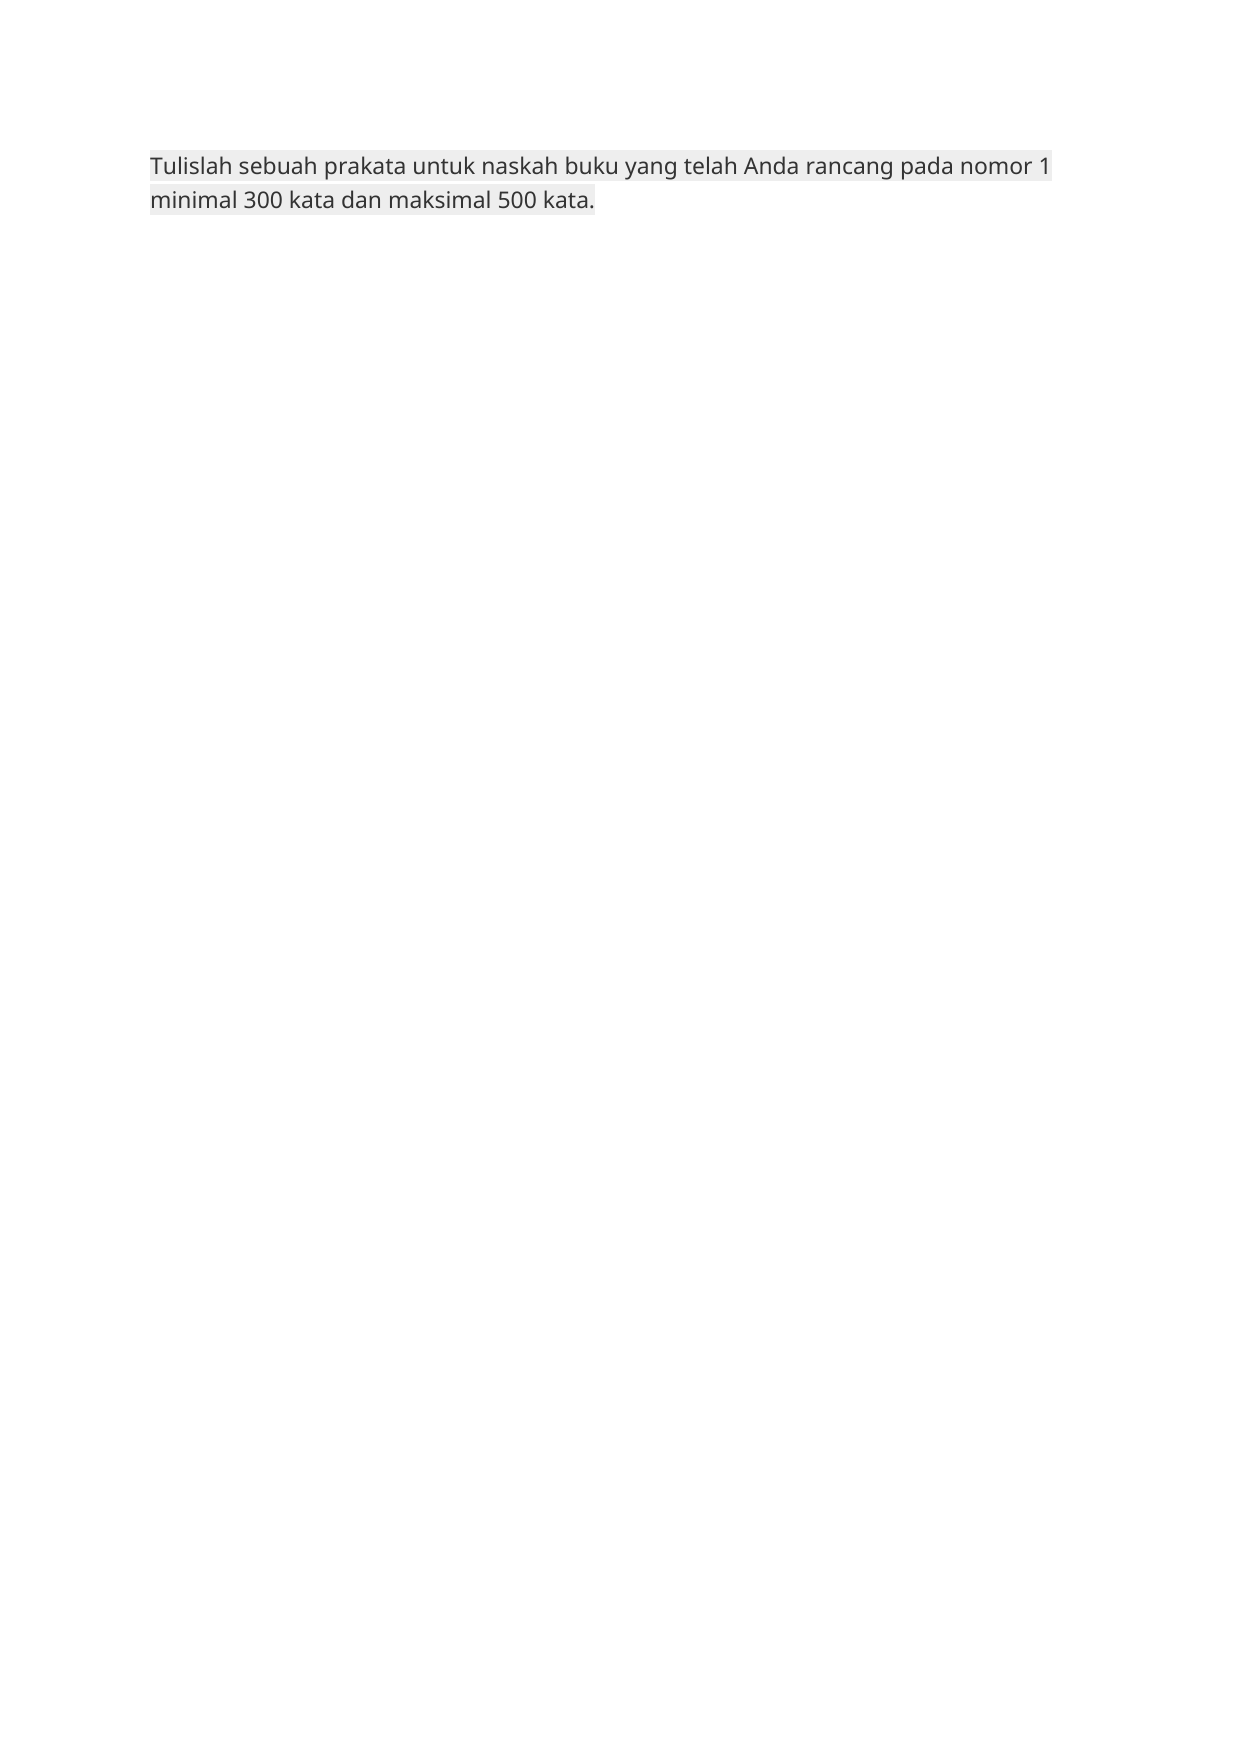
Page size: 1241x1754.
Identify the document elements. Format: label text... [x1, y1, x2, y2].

text Tulislah sebuah prakata untuk naskah buku yang telah Anda rancang pada nomor 1 minimal 300 kata dan maksimal 500 kata. [150, 150, 1090, 215]
